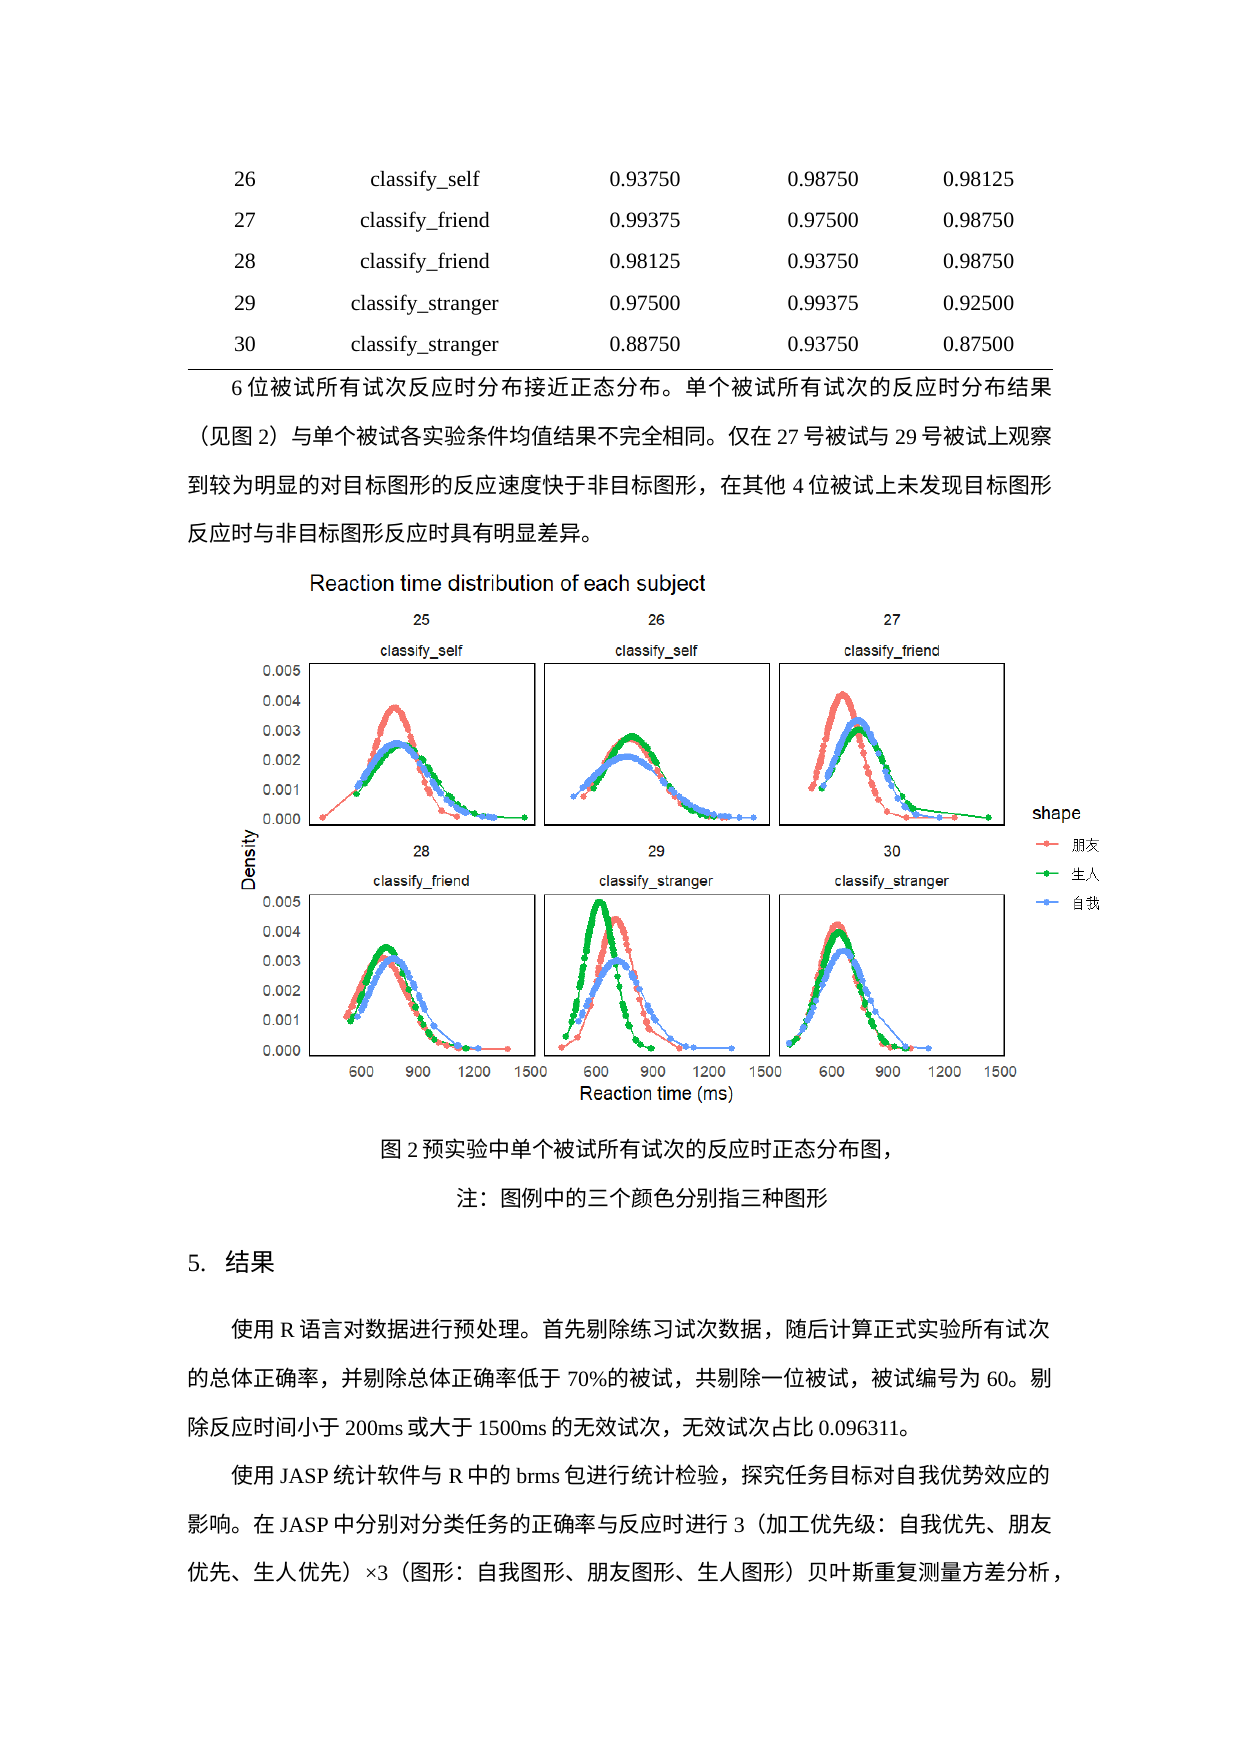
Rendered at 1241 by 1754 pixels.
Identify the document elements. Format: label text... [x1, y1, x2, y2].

text 6位被试所有试次反应时分布接近正态分布。单个被试所有试次的反应时分布结果（见图 1）与单个被试各实验条件均值结果不完全相同。仅在27号被试与29号被试上观察到较为明显的对目标图形的反应速度快于非目标图形，在其他4位被试上未发现目标图形反应时与非目标图形反应时具有明显差异。 [187, 370, 1053, 548]
table_cell 30 [188, 328, 302, 369]
table_cell 0.97500 [742, 203, 904, 245]
picture [231, 564, 1118, 1111]
table_cell 0.97500 [548, 286, 742, 327]
table_cell 29 [188, 286, 302, 327]
table_cell classify_friend [302, 203, 547, 245]
table_cell classify_self [302, 162, 547, 203]
text 注：图例中的三个颜色分别指三种图形 [187, 1180, 1053, 1213]
table_cell 0.99375 [548, 203, 742, 245]
subtitle 结果 [187, 1228, 1053, 1293]
table_cell 0.93750 [548, 162, 742, 203]
text 图 2预实验中单个被试所有试次的反应时正态分布图， [187, 1132, 1053, 1164]
table_cell classify_friend [302, 245, 547, 286]
table_cell 0.87500 [904, 328, 1053, 369]
table_cell 0.88750 [548, 328, 742, 369]
table_cell 0.99375 [742, 286, 904, 327]
table_cell 26 [188, 162, 302, 203]
table_cell 0.93750 [742, 328, 904, 369]
table_cell classify_stranger [302, 328, 547, 369]
table_cell 0.98750 [742, 162, 904, 203]
table_cell 0.98750 [904, 203, 1053, 245]
table_cell 0.92500 [904, 286, 1053, 327]
table_cell 28 [188, 245, 302, 286]
table_cell 0.98750 [904, 245, 1053, 286]
table_cell 0.93750 [742, 245, 904, 286]
table_cell 27 [188, 203, 302, 245]
text 使用R语言对数据进行预处理。首先剔除练习试次数据，随后计算正式实验所有试次的总体正确率，并剔除总体正确率低于70%的被试，共剔除一位被试，被试编号为60。剔除反应时间小于200ms或大于1500ms的无效试次，无效试次占比0.096311。 [187, 1312, 1053, 1442]
table_cell 0.98125 [548, 245, 742, 286]
table_cell 0.98125 [904, 162, 1053, 203]
table_cell classify_stranger [302, 286, 547, 327]
